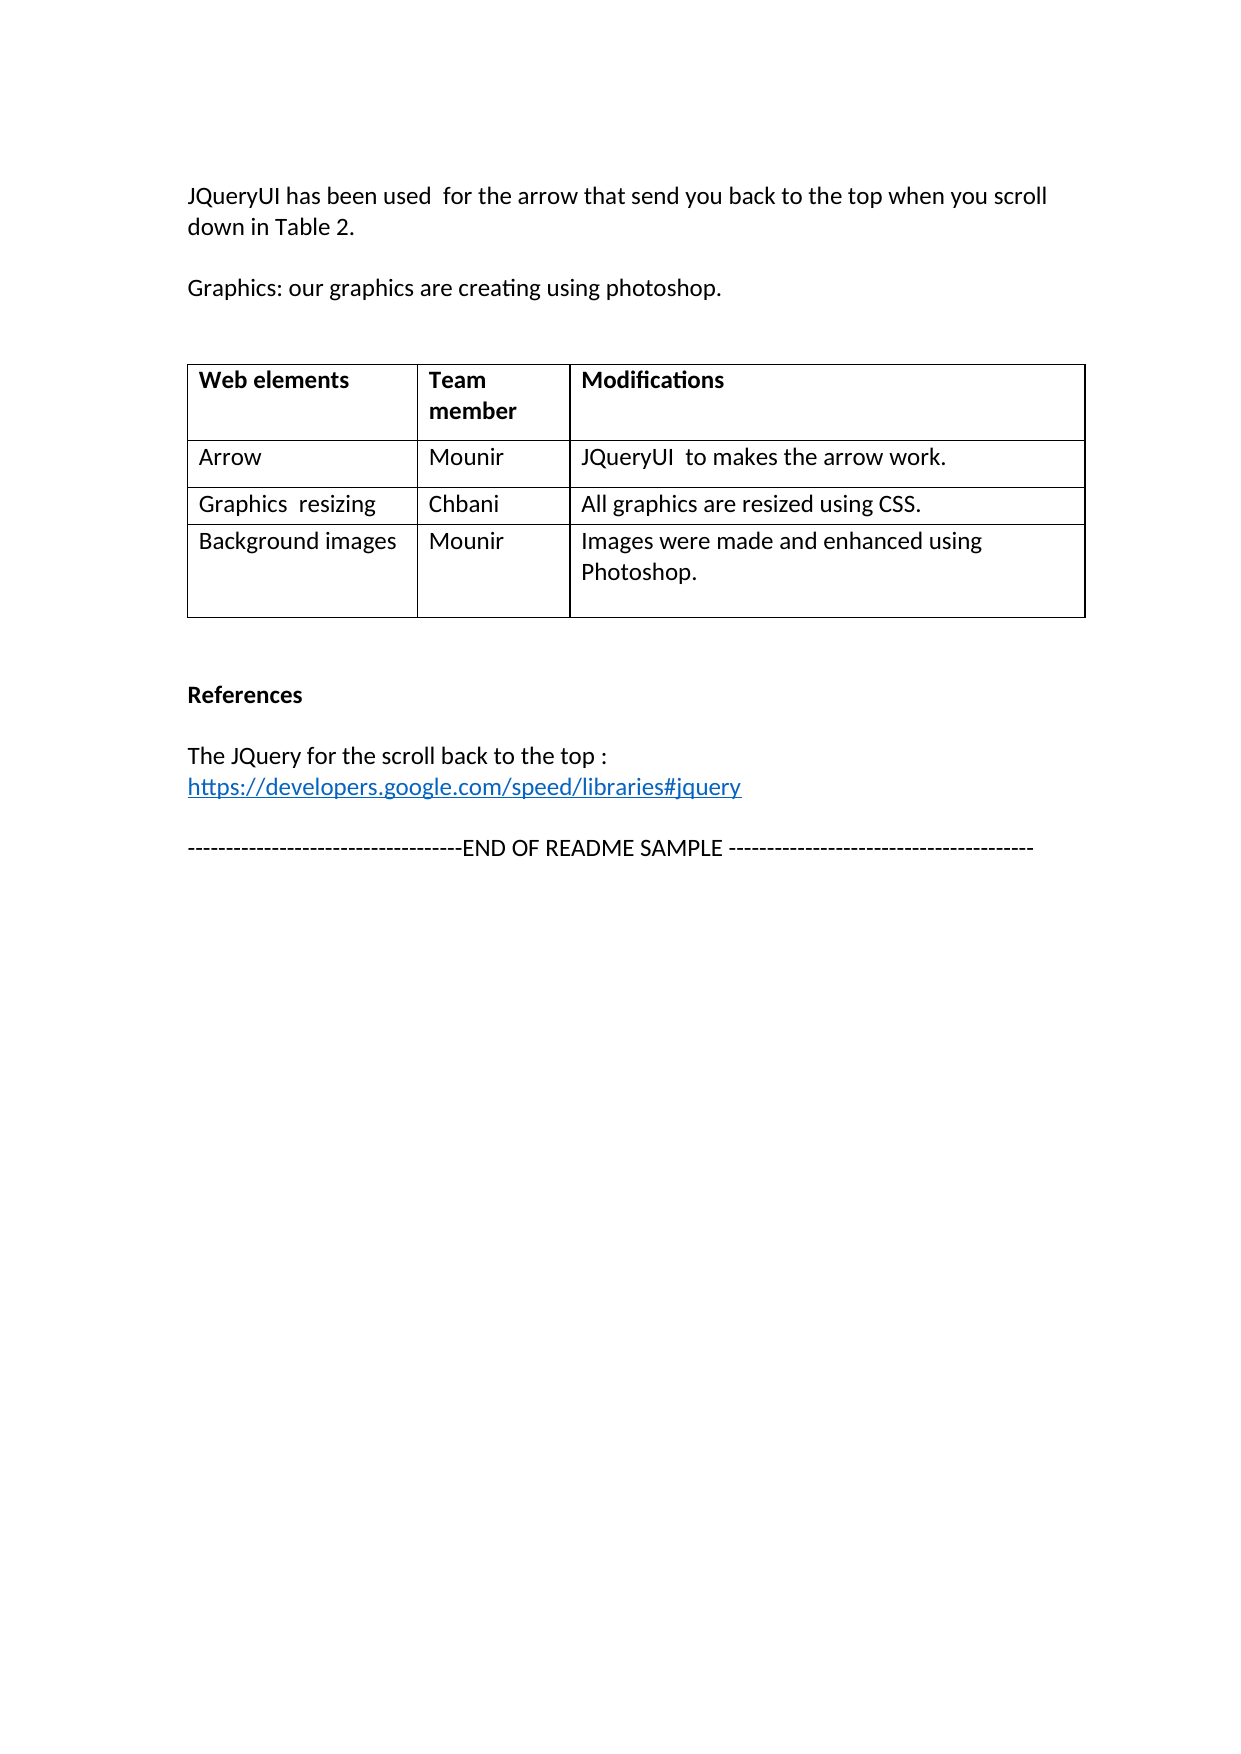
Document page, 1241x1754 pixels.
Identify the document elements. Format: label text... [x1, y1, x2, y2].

table_cell Mounir [418, 525, 569, 617]
text References [187, 679, 1053, 709]
table_cell Chbani [418, 488, 569, 524]
text Graphics: our graphics are creating using photoshop. [187, 272, 1053, 303]
table_header Web elements [188, 365, 417, 440]
table_cell Arrow [188, 441, 417, 487]
text ------------------------------------END OF README SAMPLE ---------------------------------------- [187, 832, 1053, 862]
table_cell Images were made and enhanced using Photoshop. [571, 525, 1084, 617]
table_cell Graphics resizing [188, 488, 417, 524]
table_cell JQueryUI to makes the arrow work. [571, 441, 1084, 487]
table_cell All graphics are resized using CSS. [571, 488, 1084, 524]
table_header Team member [418, 365, 569, 440]
table_cell Mounir [418, 441, 569, 487]
text The JQuery for the scroll back to the top : [187, 740, 1053, 771]
text https://developers.google.com/speed/libraries#jquery [187, 771, 1053, 801]
text JQueryUI has been used for the arrow that send you back to the top when you scroll down in Table 2. [187, 181, 1053, 242]
table_cell Background images [188, 525, 417, 617]
table_header Modifications [571, 365, 1084, 440]
